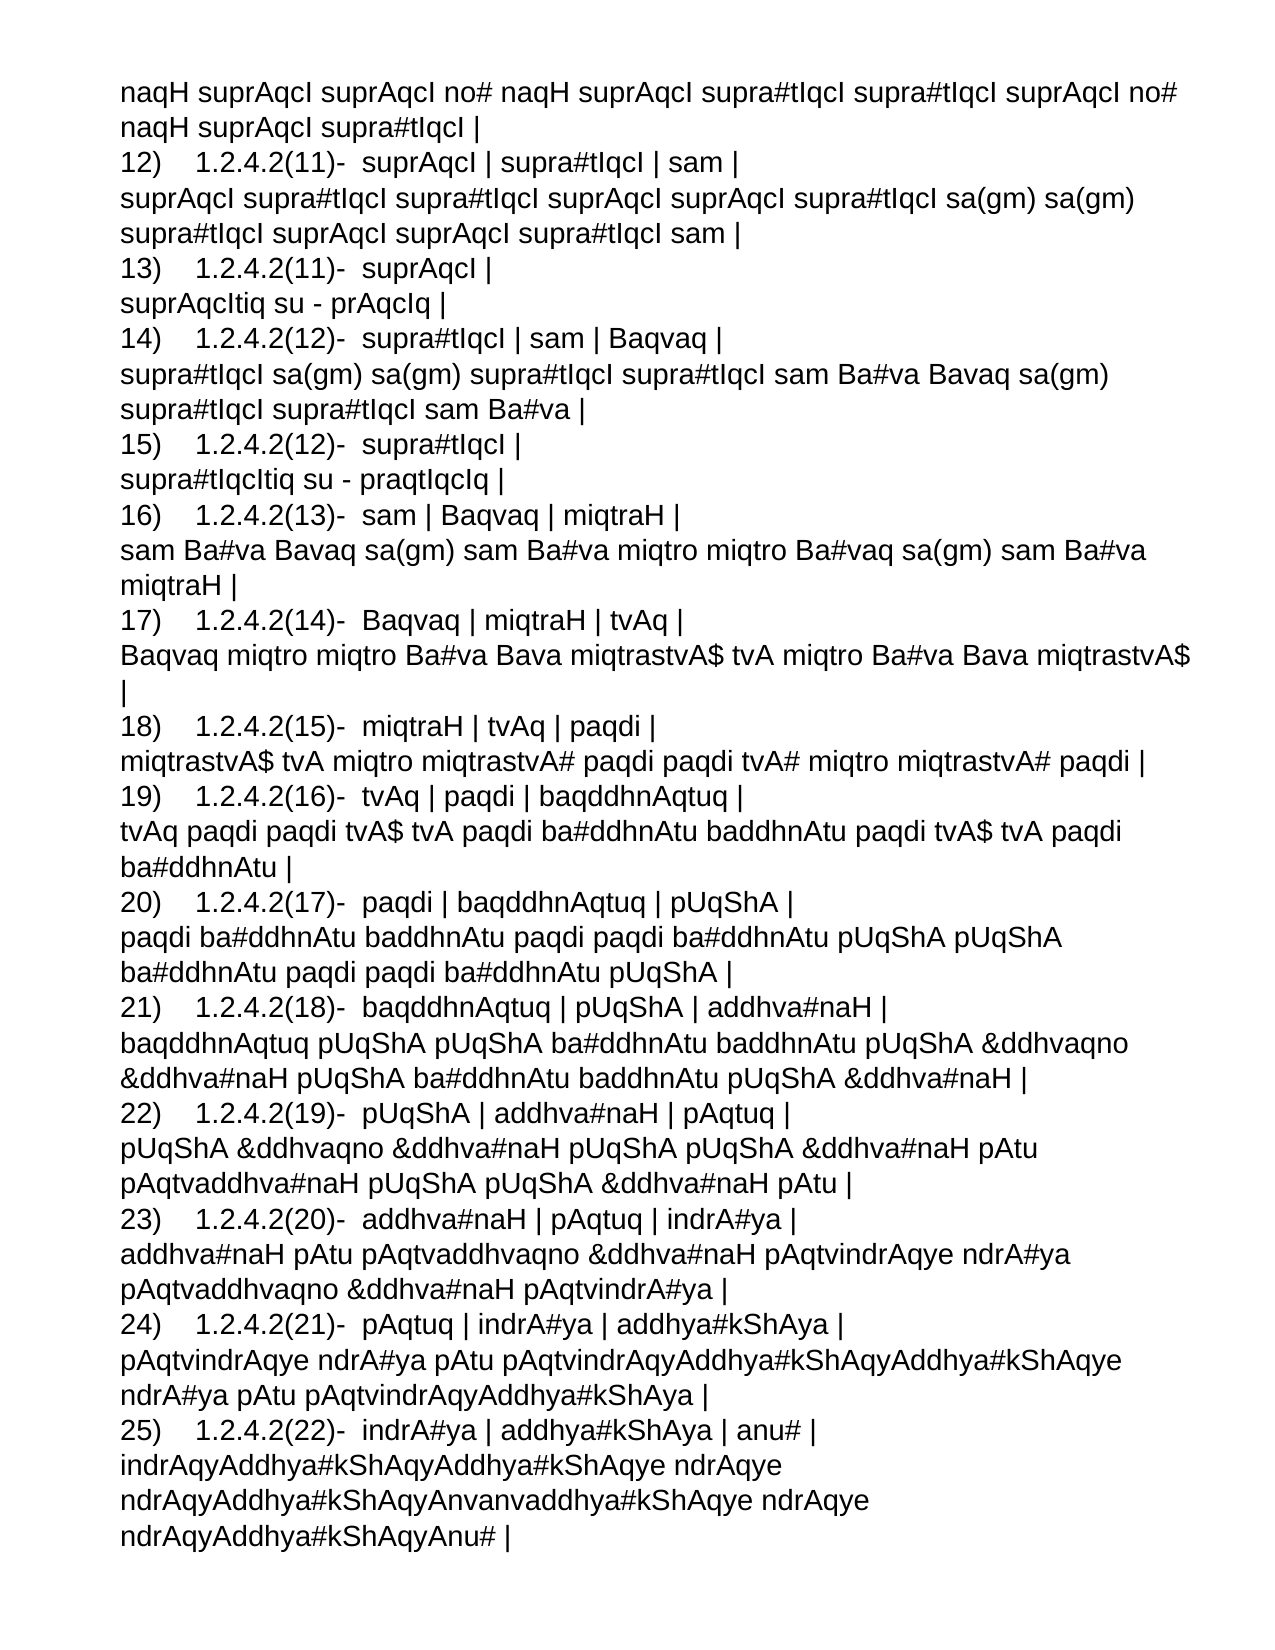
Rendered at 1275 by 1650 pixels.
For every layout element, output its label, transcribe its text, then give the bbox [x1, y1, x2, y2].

text supra#tIqcI sa(gm) sa(gm) supra#tIqcI supra#tIqcI sam Ba#va Bavaq sa(gm) supra#tIqcI supra#tIqcI sam Ba#va | [120, 357, 1200, 425]
text pUqShA &ddhvaqno &ddhva#naH pUqShA pUqShA &ddhva#naH pAtu pAqtvaddhva#naH pUqShA pUqShA &ddhva#naH pAtu | [120, 1131, 1200, 1200]
text miqtrastvA$ tvA miqtro miqtrastvA# paqdi paqdi tvA# miqtro miqtrastvA# paqdi | [120, 744, 1200, 777]
text addhva#naH pAtu pAqtvaddhvaqno &ddhva#naH pAqtvindrAqye ndrA#ya pAqtvaddhvaqno &ddhva#naH pAqtvindrA#ya | [120, 1237, 1200, 1306]
text 22) 1.2.4.2(19)- pUqShA | addhva#naH | pAqtuq | [120, 1096, 1200, 1129]
text 16) 1.2.4.2(13)- sam | Baqvaq | miqtraH | [120, 497, 1200, 531]
text 12) 1.2.4.2(11)- suprAqcI | supra#tIqcI | sam | [120, 145, 1200, 179]
text 25) 1.2.4.2(22)- indrA#ya | addhya#kShAya | anu# | [120, 1413, 1200, 1446]
text Baqvaq miqtro miqtro Ba#va Bava miqtrastvA$ tvA miqtro Ba#va Bava miqtrastvA$ | [120, 638, 1200, 707]
text 15) 1.2.4.2(12)- supra#tIqcI | [120, 427, 1200, 461]
text 18) 1.2.4.2(15)- miqtraH | tvAq | paqdi | [120, 709, 1200, 742]
text suprAqcItiq su - prAqcIq | [120, 286, 1200, 320]
text 14) 1.2.4.2(12)- supra#tIqcI | sam | Baqvaq | [120, 321, 1200, 355]
text naqH suprAqcI suprAqcI no# naqH suprAqcI supra#tIqcI supra#tIqcI suprAqcI no# naqH suprAqcI supra#tIqcI | [120, 75, 1200, 144]
text supra#tIqcItiq su - praqtIqcIq | [120, 462, 1200, 496]
text pAqtvindrAqye ndrA#ya pAtu pAqtvindrAqyAddhya#kShAqyAddhya#kShAqye ndrA#ya pAtu pAqtvindrAqyAddhya#kShAya | [120, 1342, 1200, 1411]
text 13) 1.2.4.2(11)- suprAqcI | [120, 251, 1200, 284]
text 17) 1.2.4.2(14)- Baqvaq | miqtraH | tvAq | [120, 603, 1200, 637]
text indrAqyAddhya#kShAqyAddhya#kShAqye ndrAqye ndrAqyAddhya#kShAqyAnvanvaddhya#kShAqye ndrAqye ndrAqyAddhya#kShAqyAnu# | [120, 1448, 1200, 1552]
text 23) 1.2.4.2(20)- addhva#naH | pAqtuq | indrA#ya | [120, 1202, 1200, 1235]
text 19) 1.2.4.2(16)- tvAq | paqdi | baqddhnAqtuq | [120, 779, 1200, 813]
text 24) 1.2.4.2(21)- pAqtuq | indrA#ya | addhya#kShAya | [120, 1307, 1200, 1341]
text sam Ba#va Bavaq sa(gm) sam Ba#va miqtro miqtro Ba#vaq sa(gm) sam Ba#va miqtraH | [120, 533, 1200, 601]
text suprAqcI supra#tIqcI supra#tIqcI suprAqcI suprAqcI supra#tIqcI sa(gm) sa(gm) supra#tIqcI suprAqcI suprAqcI supra#tIqcI sam | [120, 181, 1200, 249]
text 21) 1.2.4.2(18)- baqddhnAqtuq | pUqShA | addhva#naH | [120, 990, 1200, 1024]
text baqddhnAqtuq pUqShA pUqShA ba#ddhnAtu baddhnAtu pUqShA &ddhvaqno &ddhva#naH pUqShA ba#ddhnAtu baddhnAtu pUqShA &ddhva#naH | [120, 1026, 1200, 1094]
text tvAq paqdi paqdi tvA$ tvA paqdi ba#ddhnAtu baddhnAtu paqdi tvA$ tvA paqdi ba#ddhnAtu | [120, 814, 1200, 883]
text paqdi ba#ddhnAtu baddhnAtu paqdi paqdi ba#ddhnAtu pUqShA pUqShA ba#ddhnAtu paqdi paqdi ba#ddhnAtu pUqShA | [120, 920, 1200, 989]
text 20) 1.2.4.2(17)- paqdi | baqddhnAqtuq | pUqShA | [120, 885, 1200, 918]
